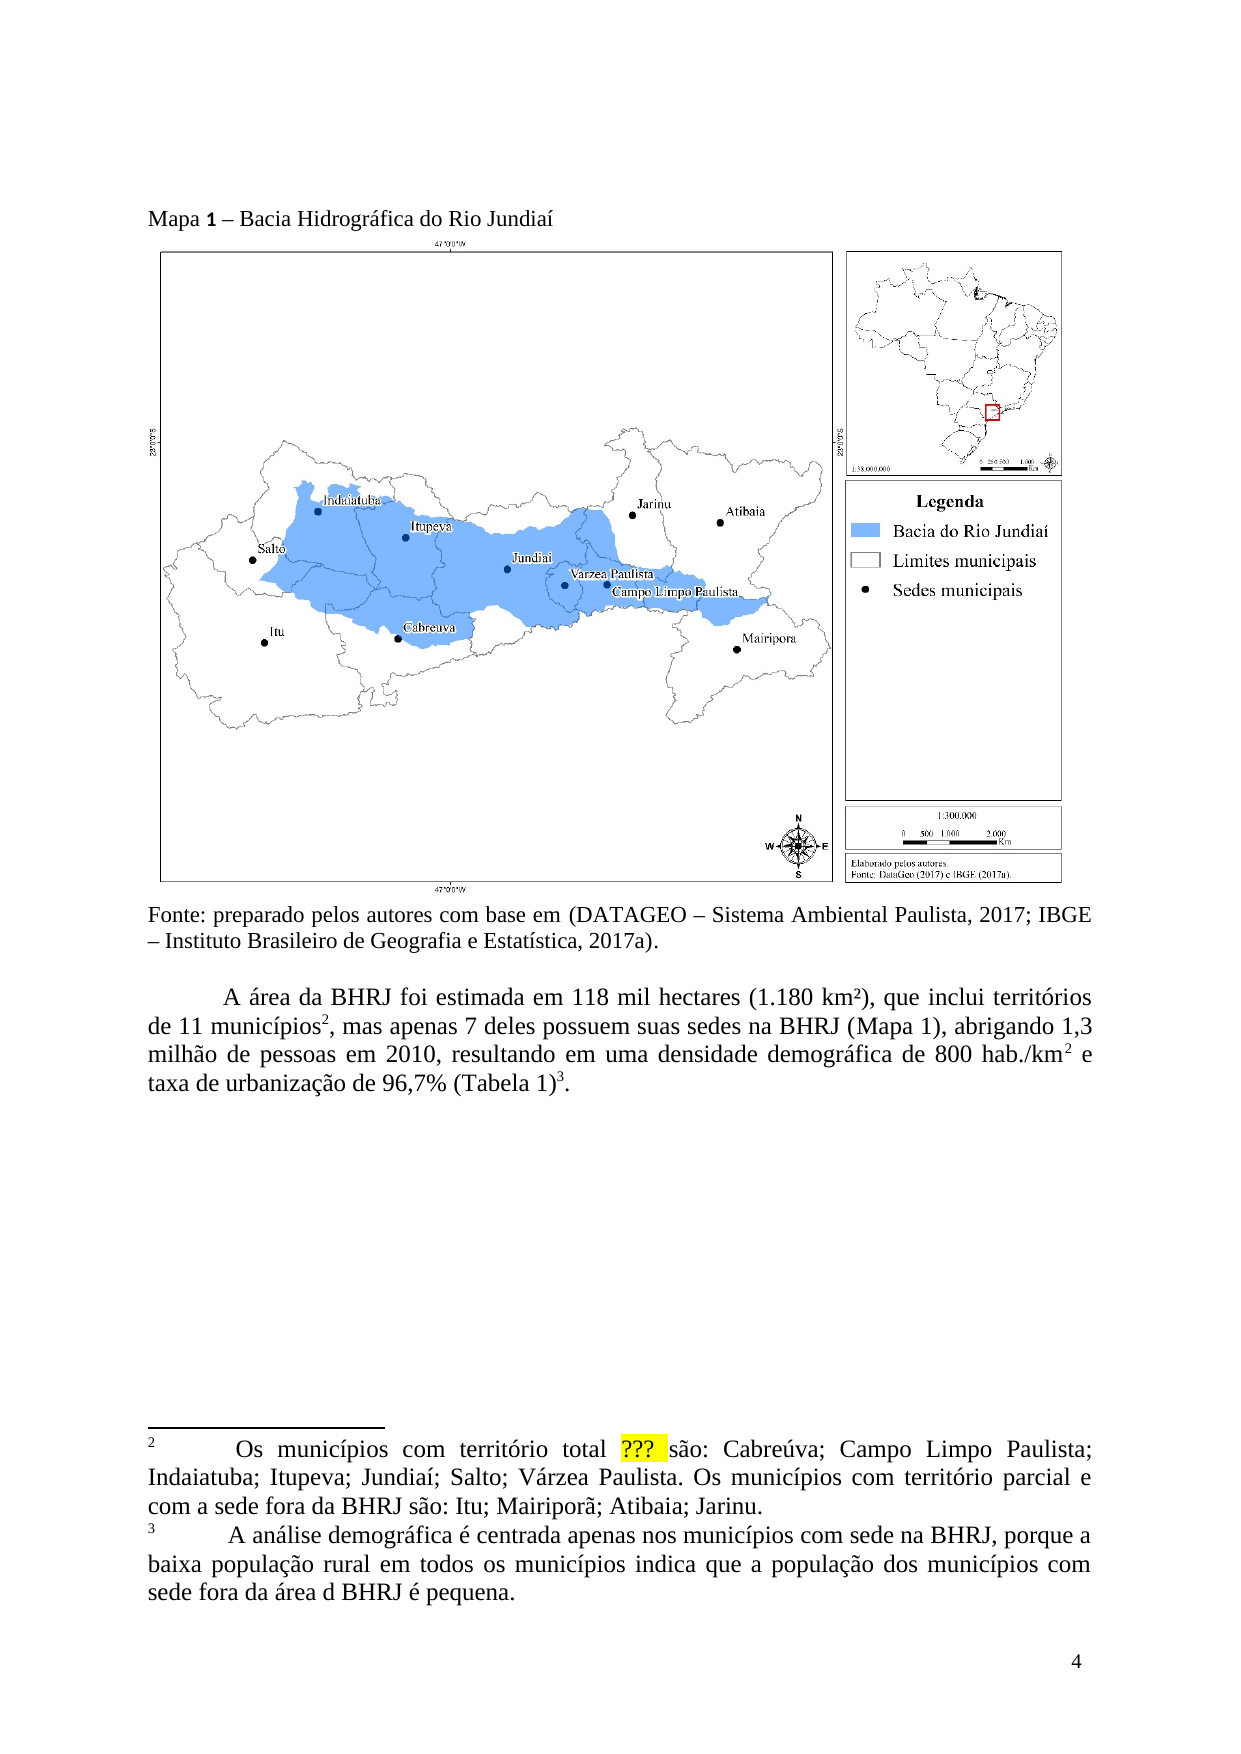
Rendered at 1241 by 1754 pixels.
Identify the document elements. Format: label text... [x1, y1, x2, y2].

picture [147, 231, 1064, 901]
text A área da BHRJ foi estimada em 118 mil hectares (1.180 km²), que inclui territórios de 11 municípios, mas apenas 7 deles possuem suas sedes na BHRJ (Mapa 1), abrigando 1,3 milhão de pessoas em 2010, resultando em uma densidade demográfica de 800 hab./km2 e taxa de urbanização de 96,7% (Tabela 1). [148, 982, 1092, 1097]
text Fonte: preparado pelos autores com base em (DATAGEO – Sistema Ambiental Paulista, 2017; IBGE – Instituto Brasileiro de Geografia e Estatística, 2017a). [148, 901, 1092, 953]
text Mapa 1 – Bacia Hidrográfica do Rio Jundiaí [148, 205, 1092, 232]
